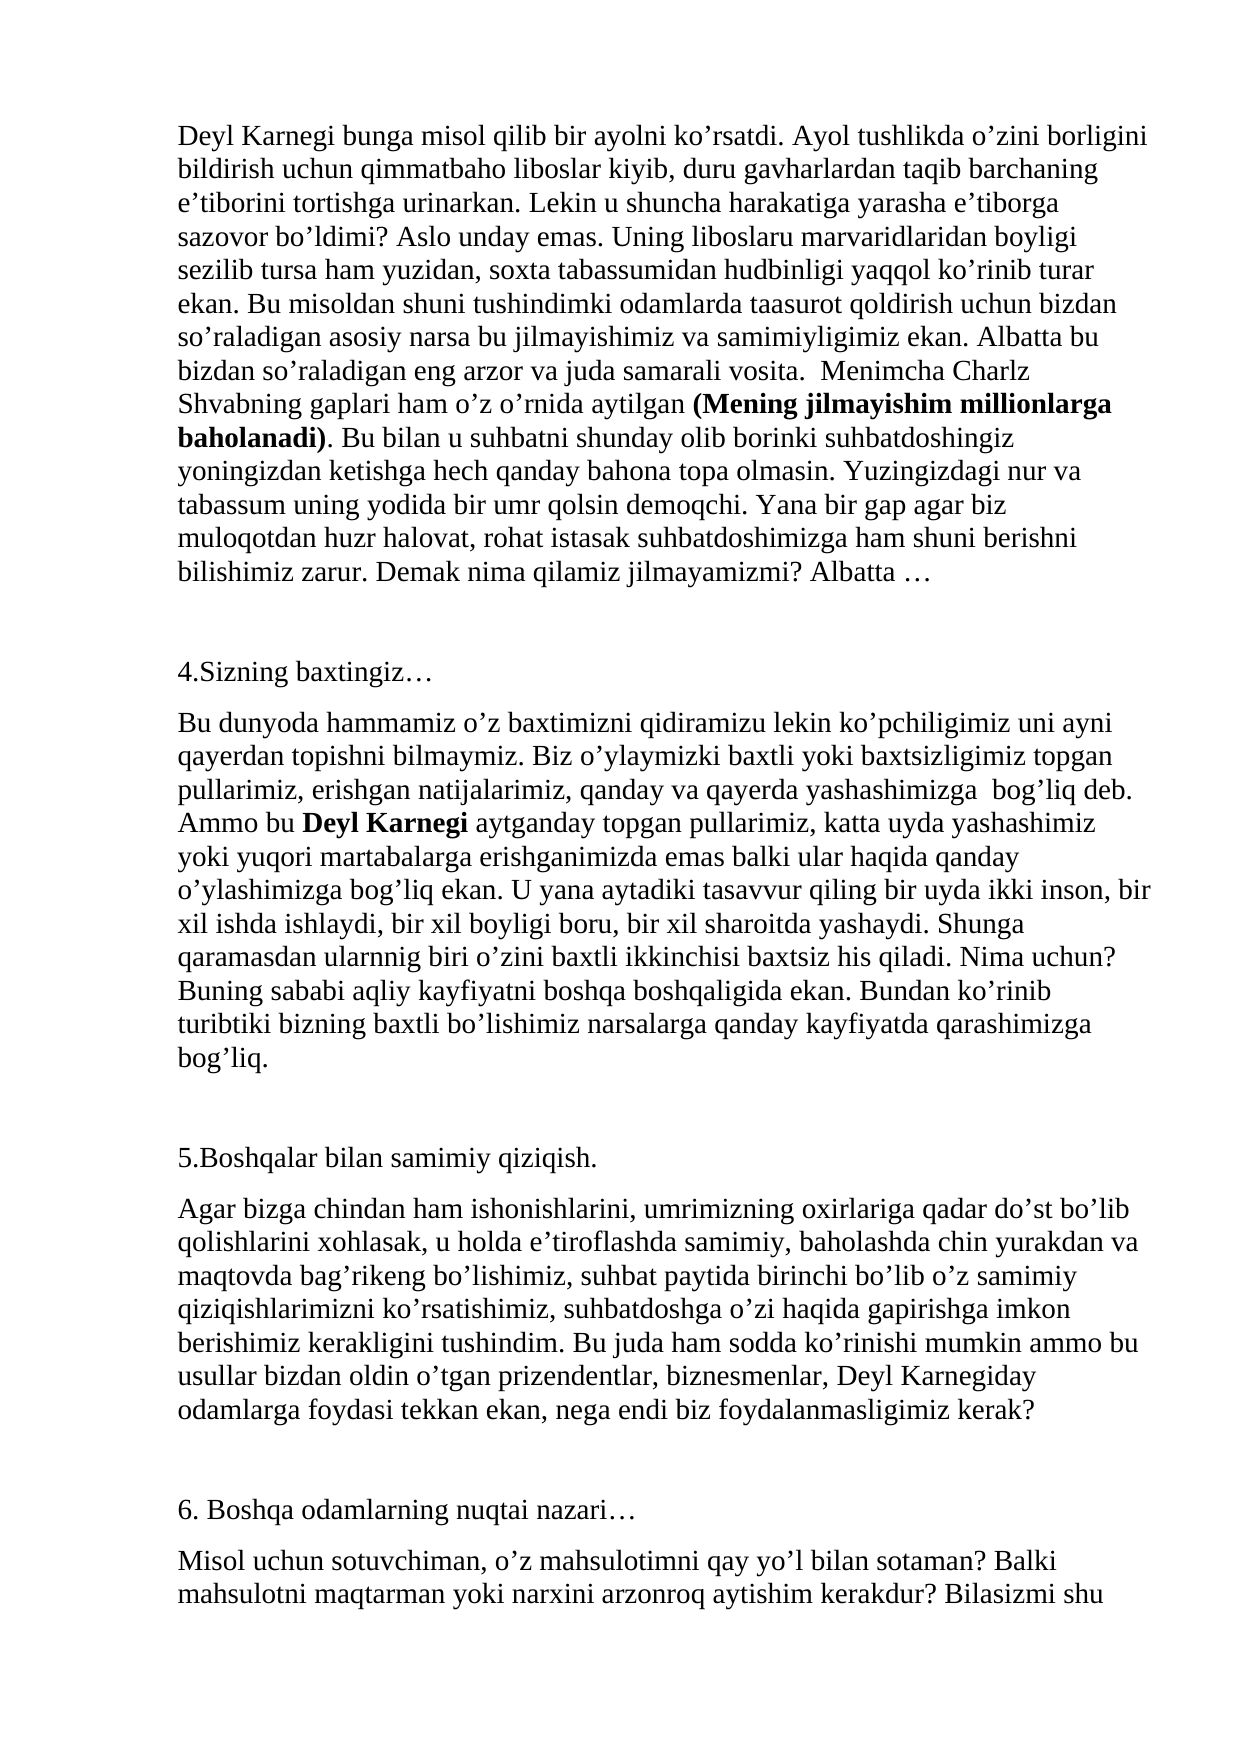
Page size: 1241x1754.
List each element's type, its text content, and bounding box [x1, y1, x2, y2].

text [177, 1543, 1152, 1610]
text Agar bizga chindan ham ishonishlarini, umrimizning oxirlariga qadar do’st bo’lib qolishlarini xohlasak, u holda e’tiroflashda samimiy, baholashda chin yurakdan va maqtovda bag’rikeng bo’lishimiz, suhbat paytida birinchi bo’lib o’z samimiy qiziqishlarimizni ko’rsatishimiz, suhbatdoshga o’zi haqida gapirishga imkon berishimiz kerakligini tushindim. Bu juda ham sodda ko’rinishi mumkin ammo bu usullar bizdan oldin o’tgan prizendentlar, biznesmenlar, Deyl Karnegiday odamlarga foydasi tekkan ekan, nega endi biz foydalanmasligimiz kerak? [177, 1191, 1152, 1426]
text 4.Sizning baxtingiz… [177, 654, 1152, 688]
text Bu dunyoda hammamiz o’z baxtimizni qidiramizu lekin ko’pchiligimiz uni ayni qayerdan topishni bilmaymiz. Biz o’ylaymizki baxtli yoki baxtsizligimiz topgan pullarimiz, erishgan natijalarimiz, qanday va qayerda yashashimizga bog’liq deb. Ammo bu Deyl Karnegi aytganday topgan pullarimiz, katta uyda yashashimiz yoki yuqori martabalarga erishganimizda emas balki ular haqida qanday o’ylashimizga bog’liq ekan. U yana aytadiki tasavvur qiling bir uyda ikki inson, bir xil ishda ishlaydi, bir xil boyligi boru, bir xil sharoitda yashaydi. Shunga qaramasdan ularnnig biri o’zini baxtli ikkinchisi baxtsiz his qiladi. Nima uchun? Buning sababi aqliy kayfiyatni boshqa boshqaligida ekan. Bundan ko’rinib turibtiki bizning baxtli bo’lishimiz narsalarga qanday kayfiyatda qarashimizga bog’liq. [177, 705, 1152, 1074]
text Deyl Karnegi bunga misol qilib bir ayolni ko’rsatdi. Ayol tushlikda o’zini borligini bildirish uchun qimmatbaho liboslar kiyib, duru gavharlardan taqib barchaning e’tiborini tortishga urinarkan. Lekin u shuncha harakatiga yarasha e’tiborga sazovor bo’ldimi? Aslo unday emas. Uning liboslaru marvaridlaridan boyligi sezilib tursa ham yuzidan, soxta tabassumidan hudbinligi yaqqol ko’rinib turar ekan. Bu misoldan shuni tushindimki odamlarda taasurot qoldirish uchun bizdan so’raladigan asosiy narsa bu jilmayishimiz va samimiyligimiz ekan. Albatta bu bizdan so’raladigan eng arzor va juda samarali vosita. Menimcha Charlz Shvabning gaplari ham o’z o’rnida aytilgan (Mening jilmayishim millionlarga baholanadi). Bu bilan u suhbatni shunday olib borinki suhbatdoshingiz yoningizdan ketishga hech qanday bahona topa olmasin. Yuzingizdagi nur va tabassum uning yodida bir umr qolsin demoqchi. Yana bir gap agar biz muloqotdan huzr halovat, rohat istasak suhbatdoshimizga ham shuni berishni bilishimiz zarur. Demak nima qilamiz jilmayamizmi? Albatta … [177, 118, 1152, 588]
text 6. Boshqa odamlarning nuqtai nazari… [177, 1492, 1152, 1526]
text 5.Boshqalar bilan samimiy qiziqish. [177, 1141, 1152, 1174]
